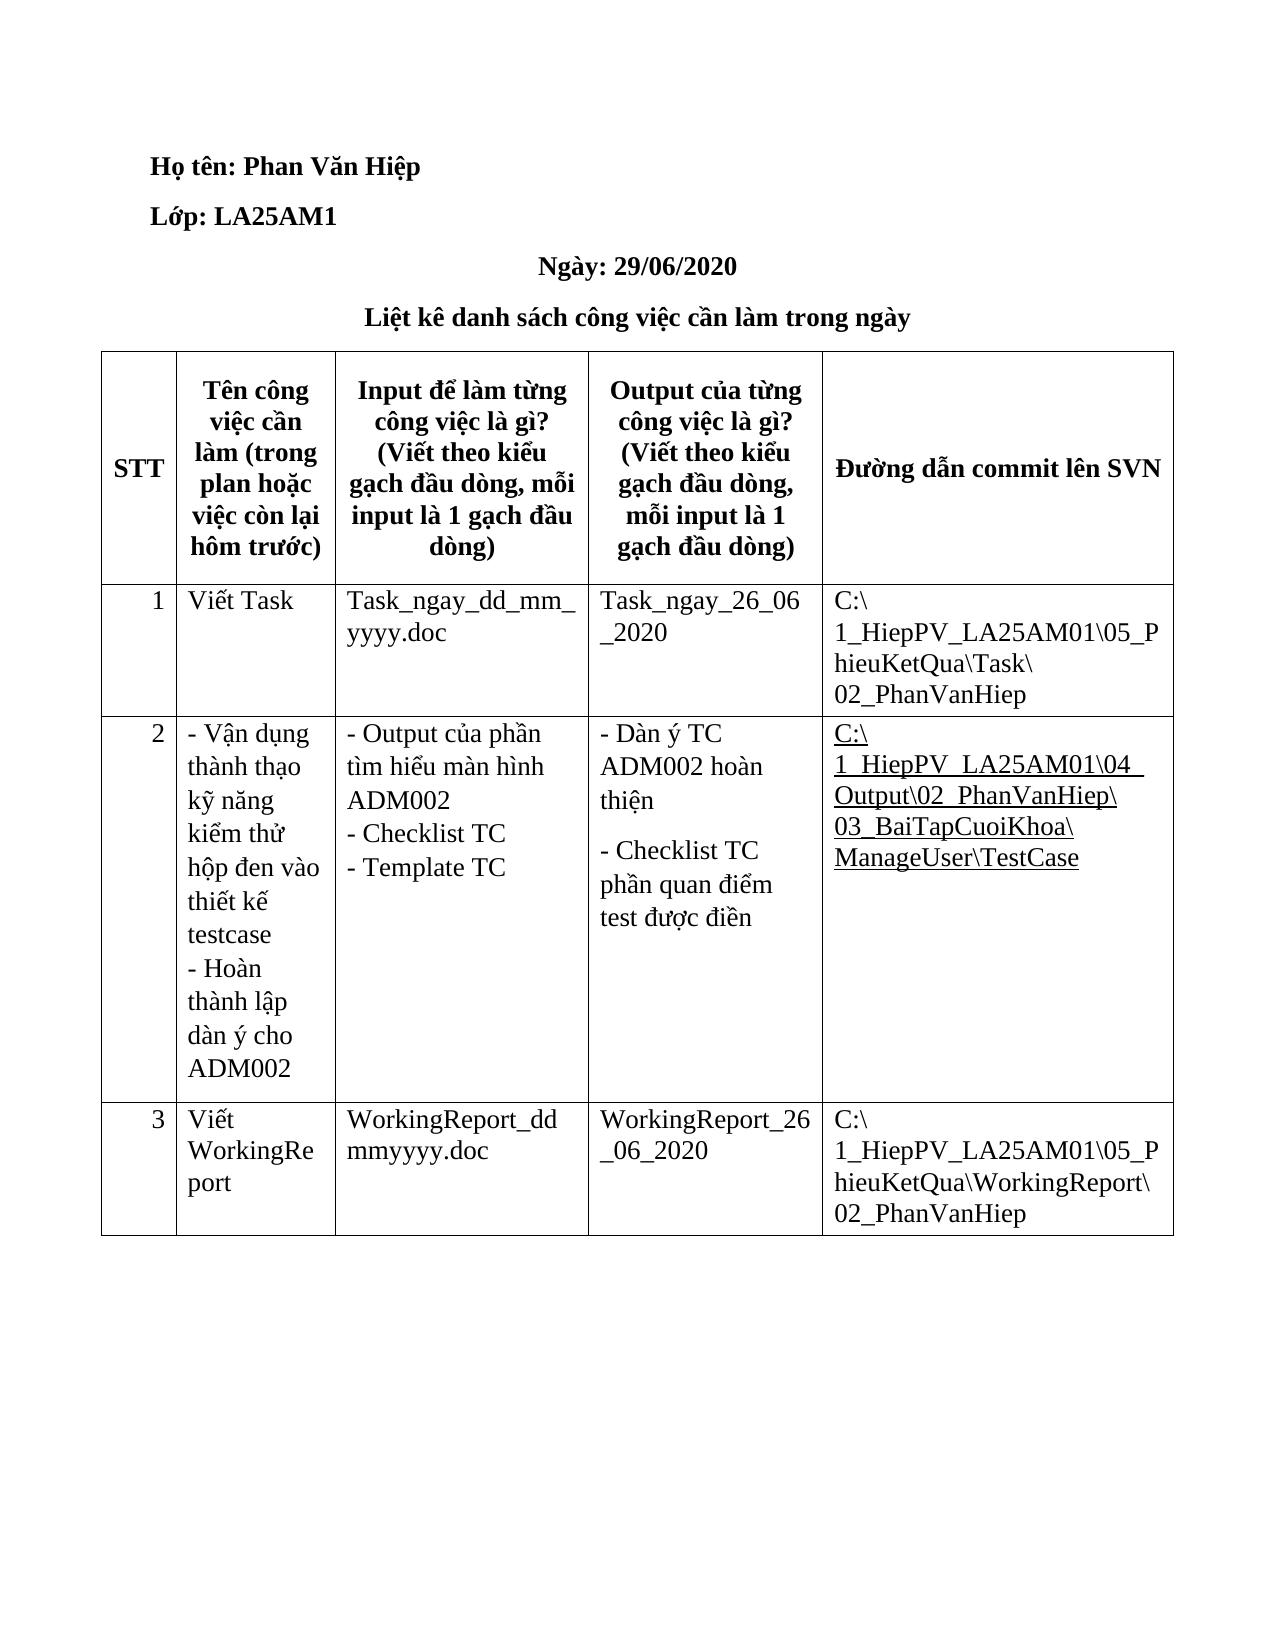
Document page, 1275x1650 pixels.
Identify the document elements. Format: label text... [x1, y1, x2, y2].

table_header Input để làm từng công việc là gì? (Viết theo kiểu gạch đầu dòng, mỗi input là 1 gạch đầu dòng) [336, 352, 588, 583]
table_cell Viết Task [177, 585, 335, 716]
table_cell - Output của phần tìm hiểu màn hình ADM002 - Checklist TC - Template TC [336, 717, 588, 1102]
table_cell WorkingReport_ddmmyyyy.doc [336, 1103, 588, 1235]
table_cell C:\1_HiepPV_LA25AM01\05_PhieuKetQua\Task\02_PhanVanHiep [823, 585, 1173, 716]
table_cell C:\1_HiepPV_LA25AM01\04_Output\02_PhanVanHiep\03_BaiTapCuoiKhoa\ManageUser\TestCase [823, 717, 1173, 1102]
table_cell 1 [102, 585, 176, 716]
table_cell - Vận dụng thành thạo kỹ năng kiểm thử hộp đen vào thiết kế testcase - Hoàn thành lập dàn ý cho ADM002 [177, 717, 335, 1102]
text Họ tên: Phan Văn Hiệp [150, 150, 1125, 181]
table_cell Task_ngay_dd_mm_yyyy.doc [336, 585, 588, 716]
text Liệt kê danh sách công việc cần làm trong ngày [150, 301, 1125, 332]
table_cell 3 [102, 1103, 176, 1235]
table_header STT [102, 352, 176, 583]
table_cell C:\1_HiepPV_LA25AM01\05_PhieuKetQua\WorkingReport\02_PhanVanHiep [823, 1103, 1173, 1235]
text Lớp: LA25AM1 [150, 200, 1125, 231]
table_cell Task_ngay_26_06_2020 [589, 585, 822, 716]
table_cell Viết WorkingReport [177, 1103, 335, 1235]
table_cell WorkingReport_26_06_2020 [589, 1103, 822, 1235]
table_cell 2 [102, 717, 176, 1102]
table_header Đường dẫn commit lên SVN [823, 352, 1173, 583]
table_header Output của từng công việc là gì? (Viết theo kiểu gạch đầu dòng, mỗi input là 1 gạch đầu dòng) [589, 352, 822, 583]
table_header Tên công việc cần làm (trong plan hoặc việc còn lại hôm trước) [177, 352, 335, 583]
table_cell - Dàn ý TC ADM002 hoàn thiện - Checklist TC phần quan điểm test được điền [589, 717, 822, 1102]
text Ngày: 29/06/2020 [150, 250, 1125, 282]
